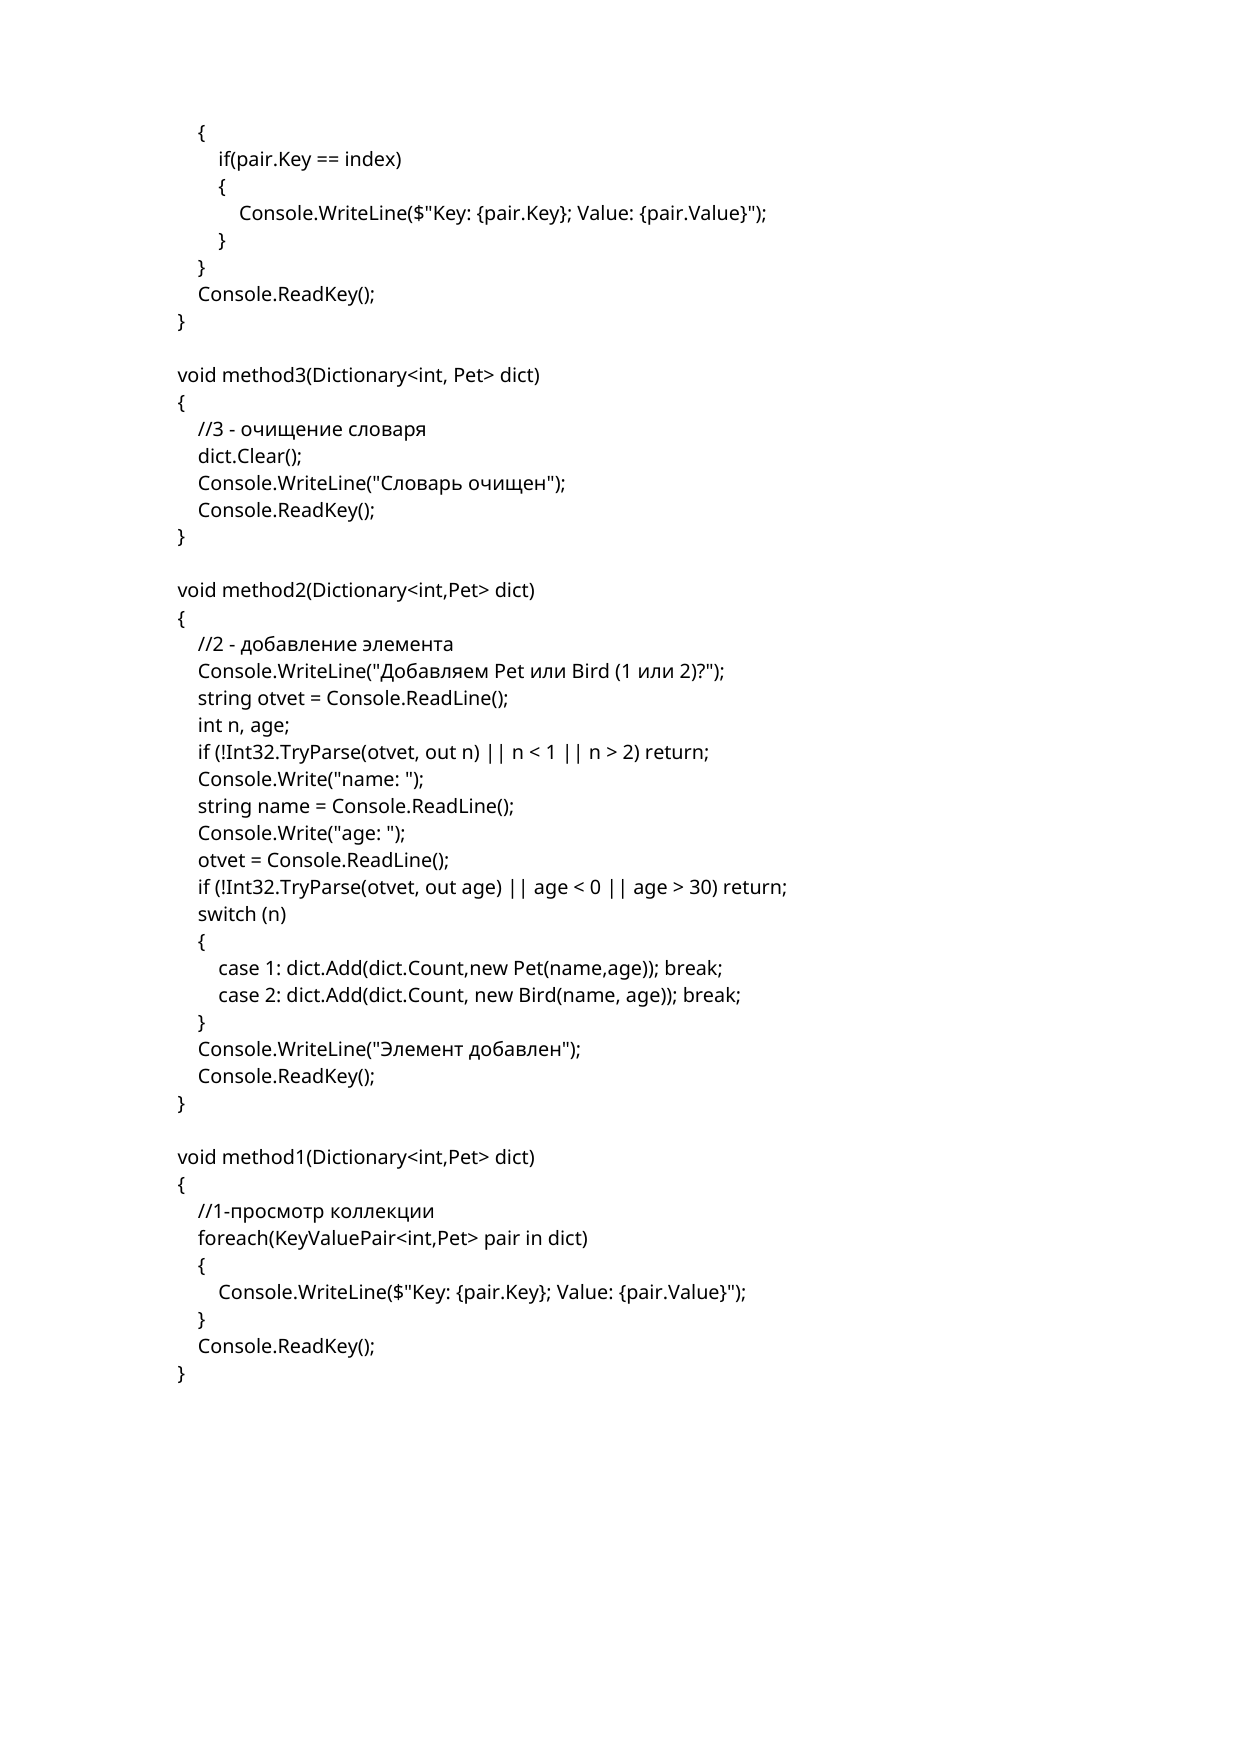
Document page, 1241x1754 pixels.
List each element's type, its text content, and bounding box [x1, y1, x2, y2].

text void method2(Dictionary<int,Pet> dict) [177, 577, 1152, 604]
text otvet = Console.ReadLine(); [177, 847, 1152, 873]
text { [177, 118, 1152, 145]
text Console.WriteLine("Словарь очищен"); [177, 469, 1152, 496]
text if (!Int32.TryParse(otvet, out n) || n < 1 || n > 2) return; [177, 739, 1152, 766]
text Console.ReadKey(); [177, 1062, 1152, 1089]
text { [177, 604, 1152, 631]
text //3 - очищение словаря [177, 415, 1152, 442]
text case 1: dict.Add(dict.Count,new Pet(name,age)); break; [177, 954, 1152, 981]
text Console.WriteLine($"Key: {pair.Key}; Value: {pair.Value}"); [177, 1278, 1152, 1305]
text Console.ReadKey(); [177, 1332, 1152, 1359]
text Console.WriteLine($"Key: {pair.Key}; Value: {pair.Value}"); [177, 199, 1152, 226]
text } [177, 1305, 1152, 1332]
text Console.Write("age: "); [177, 819, 1152, 847]
text //2 - добавление элемента [177, 631, 1152, 658]
text if(pair.Key == index) [177, 145, 1152, 172]
text { [177, 172, 1152, 199]
text Console.ReadKey(); [177, 280, 1152, 307]
text Console.WriteLine("Добавляем Pet или Bird (1 или 2)?"); [177, 658, 1152, 685]
text } [177, 307, 1152, 334]
text foreach(KeyValuePair<int,Pet> pair in dict) [177, 1224, 1152, 1251]
text } [177, 226, 1152, 253]
text int n, age; [177, 712, 1152, 739]
text dict.Clear(); [177, 442, 1152, 469]
text Console.WriteLine("Элемент добавлен"); [177, 1035, 1152, 1062]
text case 2: dict.Add(dict.Count, new Bird(name, age)); break; [177, 981, 1152, 1008]
text } [177, 1359, 1152, 1386]
text Console.Write("name: "); [177, 766, 1152, 793]
text string name = Console.ReadLine(); [177, 793, 1152, 819]
text void method1(Dictionary<int,Pet> dict) [177, 1143, 1152, 1170]
text } [177, 253, 1152, 280]
text { [177, 1170, 1152, 1197]
text //1-просмотр коллекции [177, 1197, 1152, 1224]
text { [177, 927, 1152, 954]
text Console.ReadKey(); [177, 496, 1152, 523]
text switch (n) [177, 901, 1152, 927]
text string otvet = Console.ReadLine(); [177, 685, 1152, 712]
text } [177, 1089, 1152, 1116]
text } [177, 523, 1152, 550]
text { [177, 1251, 1152, 1278]
text void method3(Dictionary<int, Pet> dict) [177, 361, 1152, 388]
text { [177, 388, 1152, 415]
text } [177, 1008, 1152, 1035]
text if (!Int32.TryParse(otvet, out age) || age < 0 || age > 30) return; [177, 873, 1152, 901]
